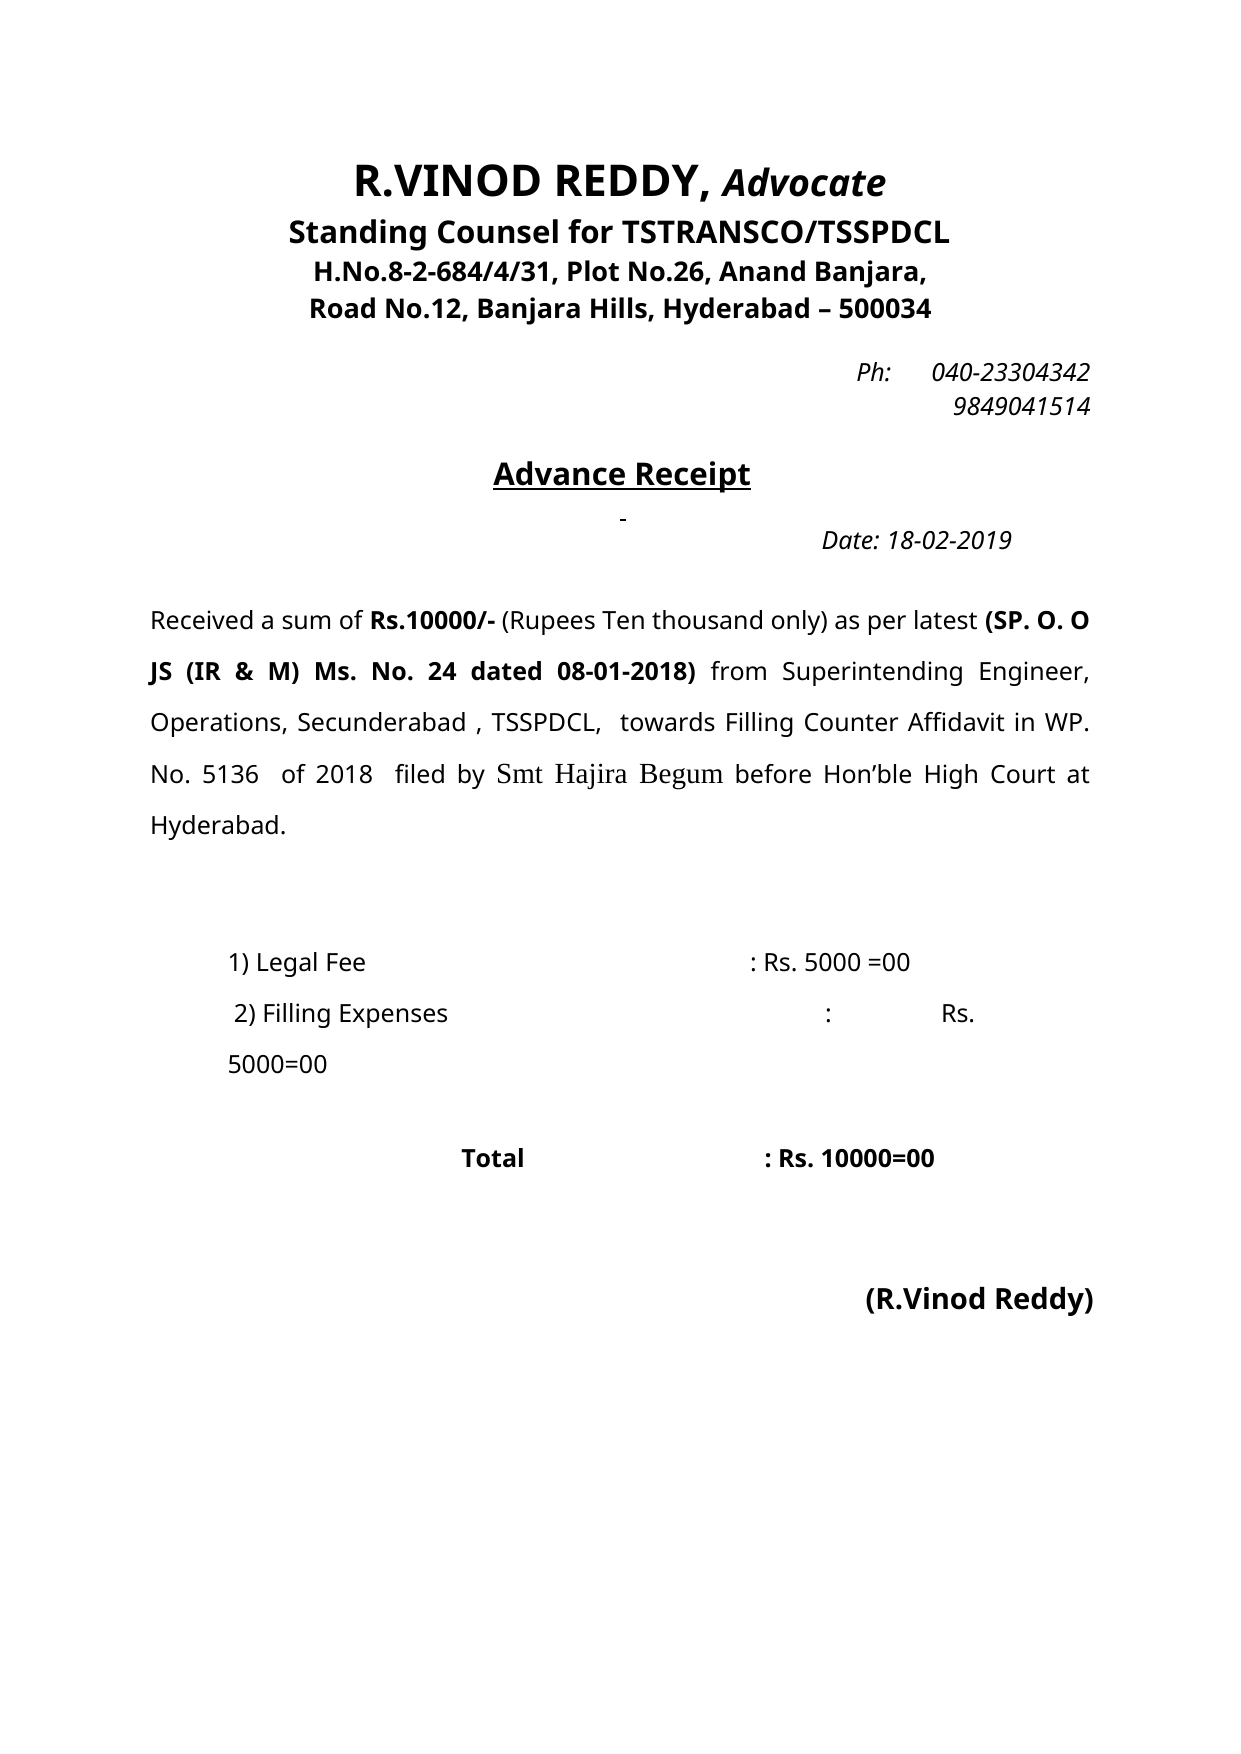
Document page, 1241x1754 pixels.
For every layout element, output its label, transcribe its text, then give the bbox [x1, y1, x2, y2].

text 1) Legal Fee : Rs. 5000 =00 [227, 945, 975, 979]
text R.VINOD REDDY, Advocate [227, 150, 1012, 209]
text H.No.8-2-684/4/31, Plot No.26, Anand Banjara, [150, 252, 1090, 289]
text Road No.12, Banjara Hills, Hyderabad – 500034 [150, 289, 1090, 326]
text Advance Receipt [150, 452, 1094, 494]
text 2) Filling Expenses : Rs. 5000=00 [227, 996, 975, 1081]
text Ph: 040-23304342 [150, 355, 1090, 389]
text 9849041514 [150, 389, 1090, 423]
text (R.Vinod Reddy) [677, 1278, 1094, 1318]
text Standing Counsel for TSTRANSCO/TSSPDCL [227, 209, 1012, 252]
text Received a sum of Rs.10000/- (Rupees Ten thousand only) as per latest (SP. O. O JS (IR & M) Ms. No. 24 dated 08-01-2018) from Superintending Engineer, Operations, Secunderabad , TSSPDCL, towards Filling Counter Affidavit in WP. No. 5136 of 2018 filed by Smt Hajira Begum before Hon’ble High Court at Hyderabad. [150, 603, 1090, 841]
text Total : Rs. 10000=00 [227, 1141, 975, 1175]
text Date: 18-02-2019 [227, 523, 1012, 557]
